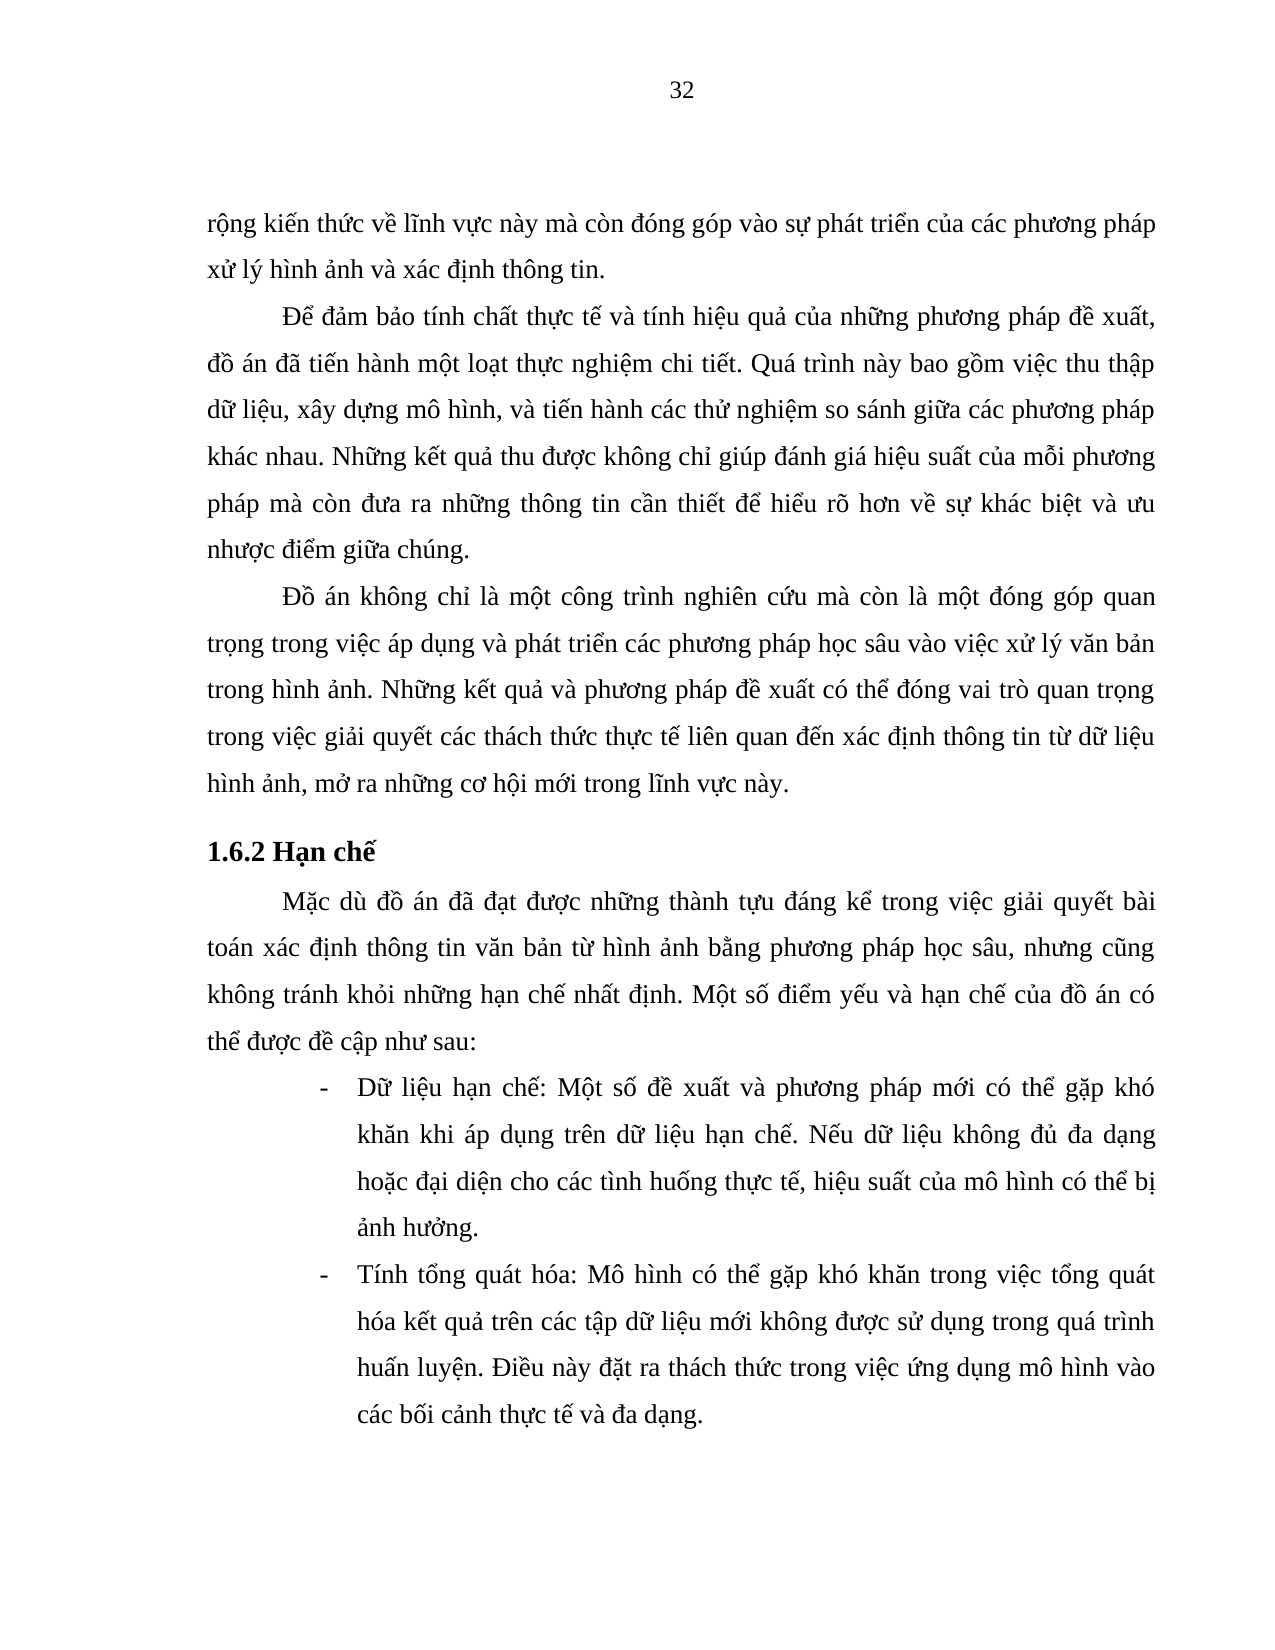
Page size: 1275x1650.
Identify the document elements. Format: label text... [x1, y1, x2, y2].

list Tính tổng quát hóa: Mô hình có thể gặp khó khăn trong việc tổng quát hóa kết quả trên các tập dữ liệu mới không được sử dụng trong quá trình huấn luyện. Điều này đặt ra thách thức trong việc ứng dụng mô hình vào các bối cảnh thực tế và đa dạng. [319, 1258, 1157, 1429]
subtitle 1.6.2 Hạn chế [207, 834, 1157, 868]
text Đồ án không chỉ là một công trình nghiên cứu mà còn là một đóng góp quan trọng trong việc áp dụng và phát triển các phương pháp học sâu vào việc xử lý văn bản trong hình ảnh. Những kết quả và phương pháp đề xuất có thể đóng vai trò quan trọng trong việc giải quyết các thách thức thực tế liên quan đến xác định thông tin từ dữ liệu hình ảnh, mở ra những cơ hội mới trong lĩnh vực này. [207, 580, 1157, 798]
list Dữ liệu hạn chế: Một số đề xuất và phương pháp mới có thể gặp khó khăn khi áp dụng trên dữ liệu hạn chế. Nếu dữ liệu không đủ đa dạng hoặc đại diện cho các tình huống thực tế, hiệu suất của mô hình có thể bị ảnh hưởng. [319, 1071, 1157, 1242]
text Mặc dù đồ án đã đạt được những thành tựu đáng kể trong việc giải quyết bài toán xác định thông tin văn bản từ hình ảnh bằng phương pháp học sâu, nhưng cũng không tránh khỏi những hạn chế nhất định. Một số điểm yếu và hạn chế của đồ án có thể được đề cập như sau: [207, 884, 1157, 1056]
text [207, 207, 1157, 284]
text Để đảm bảo tính chất thực tế và tính hiệu quả của những phương pháp đề xuất, đồ án đã tiến hành một loạt thực nghiệm chi tiết. Quá trình này bao gồm việc thu thập dữ liệu, xây dựng mô hình, và tiến hành các thử nghiệm so sánh giữa các phương pháp khác nhau. Những kết quả thu được không chỉ giúp đánh giá hiệu suất của mỗi phương pháp mà còn đưa ra những thông tin cần thiết để hiểu rõ hơn về sự khác biệt và ưu nhược điểm giữa chúng. [207, 300, 1157, 564]
